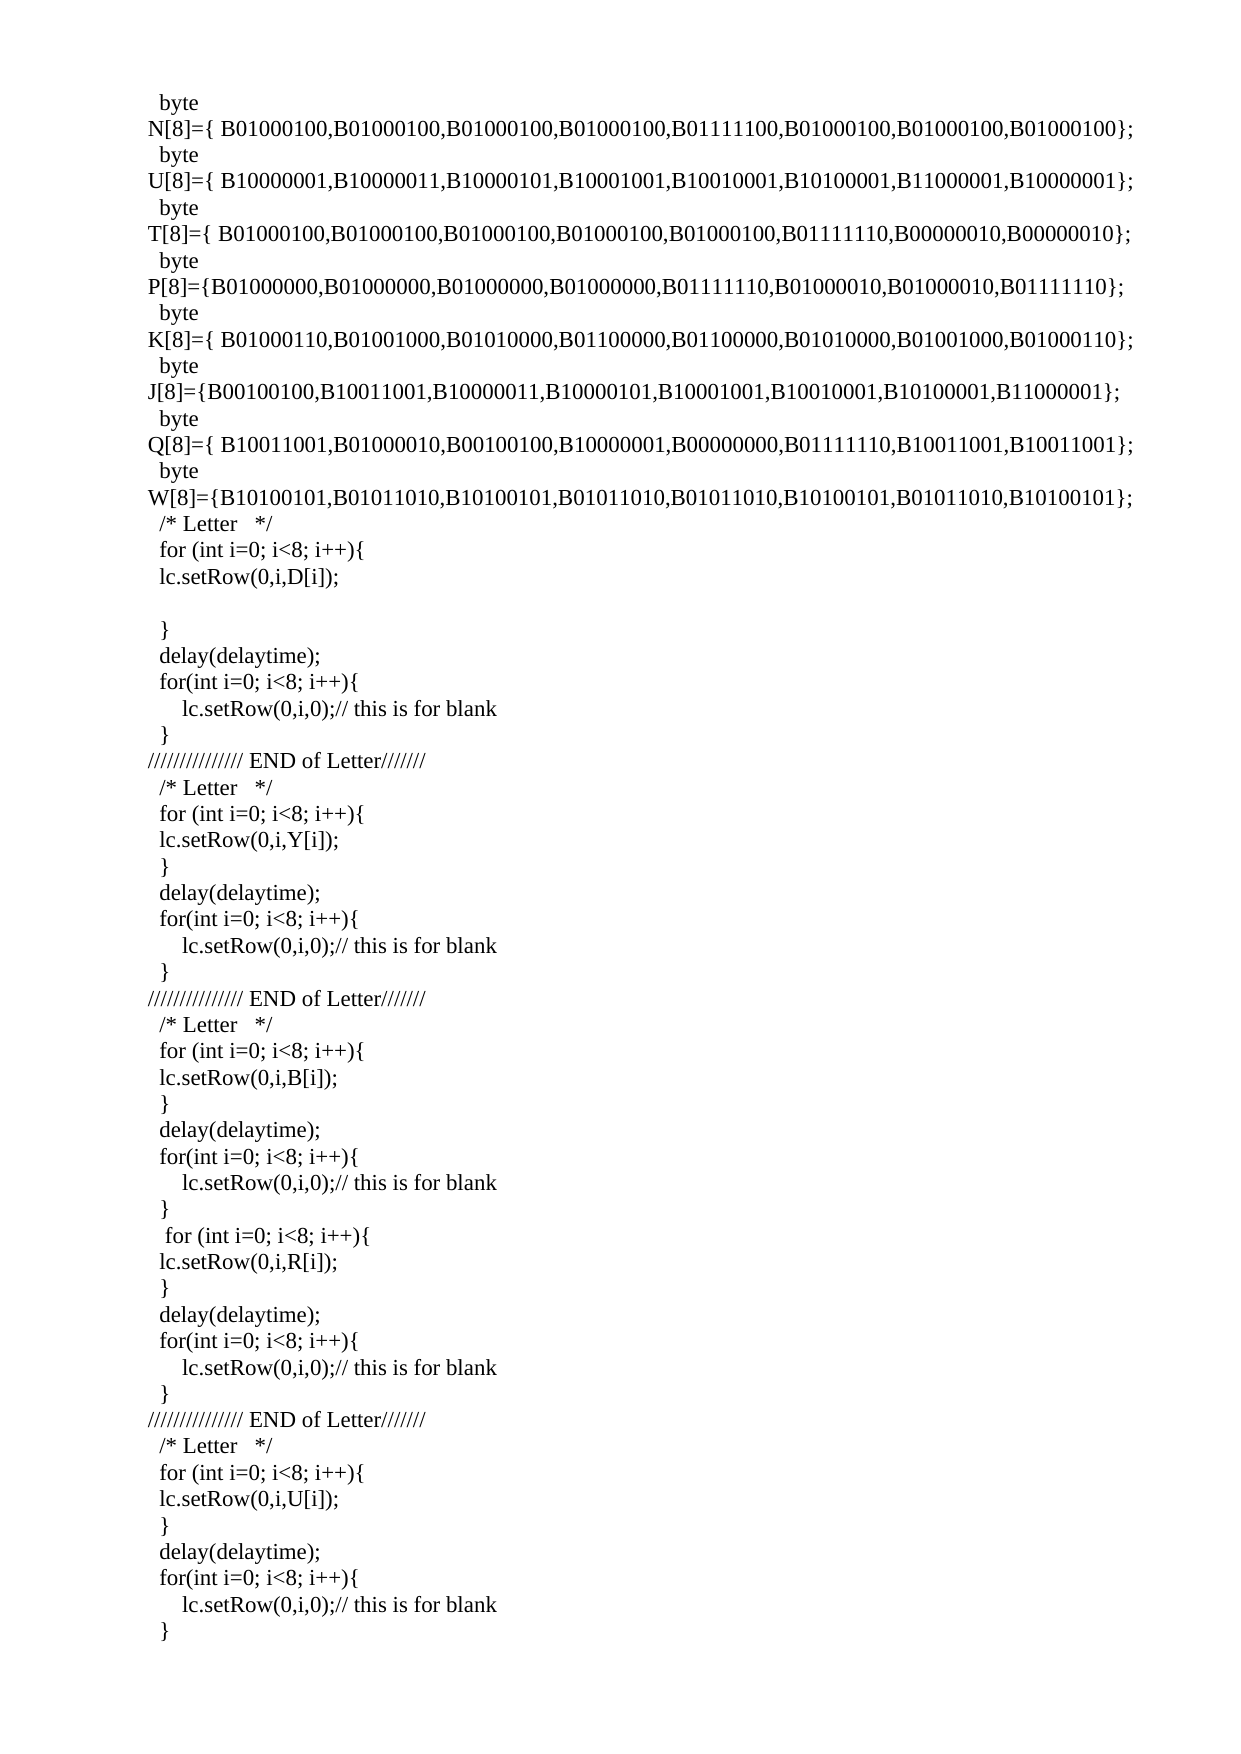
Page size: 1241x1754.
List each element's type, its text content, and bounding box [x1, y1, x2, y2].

text for (int i=0; i<8; i++){ [148, 800, 1152, 826]
text } [148, 616, 1152, 642]
text byte P[8]={B01000000,B01000000,B01000000,B01000000,B01111110,B01000010,B01000010,B01111110}; [148, 247, 1152, 299]
text } [148, 853, 1152, 879]
text lc.setRow(0,i,0);// this is for blank [148, 932, 1152, 958]
text lc.setRow(0,i,0);// this is for blank [148, 1169, 1152, 1195]
text } [148, 1380, 1152, 1406]
text delay(delaytime); [148, 1116, 1152, 1143]
text for(int i=0; i<8; i++){ [148, 1564, 1152, 1591]
text for(int i=0; i<8; i++){ [148, 668, 1152, 695]
text } [148, 1512, 1152, 1538]
text /* Letter */ [148, 1011, 1152, 1037]
text } [148, 1195, 1152, 1222]
text delay(delaytime); [148, 1301, 1152, 1327]
text for (int i=0; i<8; i++){ [148, 1037, 1152, 1064]
text for(int i=0; i<8; i++){ [148, 1143, 1152, 1169]
text } [148, 1617, 1152, 1643]
text for (int i=0; i<8; i++){ [148, 537, 1152, 563]
text /* Letter */ [148, 774, 1152, 800]
text lc.setRow(0,i,B[i]); [148, 1064, 1152, 1090]
text delay(delaytime); [148, 642, 1152, 668]
text } [148, 1274, 1152, 1301]
text byte T[8]={ B01000100,B01000100,B01000100,B01000100,B01000100,B01111110,B00000010,B00000010}; [148, 194, 1152, 247]
text /* Letter */ [148, 1433, 1152, 1459]
text delay(delaytime); [148, 1538, 1152, 1564]
text lc.setRow(0,i,0);// this is for blank [148, 1591, 1152, 1617]
text /////////////// END of Letter/////// [148, 1406, 1152, 1433]
text byte U[8]={ B10000001,B10000011,B10000101,B10001001,B10010001,B10100001,B11000001,B10000001}; [148, 141, 1152, 194]
text for (int i=0; i<8; i++){ [148, 1459, 1152, 1485]
text for(int i=0; i<8; i++){ [148, 906, 1152, 932]
text /////////////// END of Letter/////// [148, 984, 1152, 1011]
text lc.setRow(0,i,Y[i]); [148, 826, 1152, 853]
text /////////////// END of Letter/////// [148, 747, 1152, 774]
text byte W[8]={B10100101,B01011010,B10100101,B01011010,B01011010,B10100101,B01011010,B10100101}; [148, 457, 1152, 510]
text byte K[8]={ B01000110,B01001000,B01010000,B01100000,B01100000,B01010000,B01001000,B01000110}; [148, 299, 1152, 352]
text byte J[8]={B00100100,B10011001,B10000011,B10000101,B10001001,B10010001,B10100001,B11000001}; [148, 352, 1152, 405]
text lc.setRow(0,i,U[i]); [148, 1485, 1152, 1512]
text lc.setRow(0,i,0);// this is for blank [148, 695, 1152, 721]
text lc.setRow(0,i,D[i]); [148, 563, 1152, 589]
text byte Q[8]={ B10011001,B01000010,B00100100,B10000001,B00000000,B01111110,B10011001,B10011001}; [148, 405, 1152, 457]
text delay(delaytime); [148, 879, 1152, 906]
text } [148, 721, 1152, 747]
text } [148, 958, 1152, 984]
text for (int i=0; i<8; i++){ [148, 1222, 1152, 1248]
text lc.setRow(0,i,R[i]); [148, 1248, 1152, 1274]
text /* Letter */ [148, 510, 1152, 537]
text } [148, 1090, 1152, 1116]
text byte N[8]={ B01000100,B01000100,B01000100,B01000100,B01111100,B01000100,B01000100,B01000100}; [148, 88, 1152, 141]
text lc.setRow(0,i,0);// this is for blank [148, 1353, 1152, 1380]
text for(int i=0; i<8; i++){ [148, 1327, 1152, 1353]
